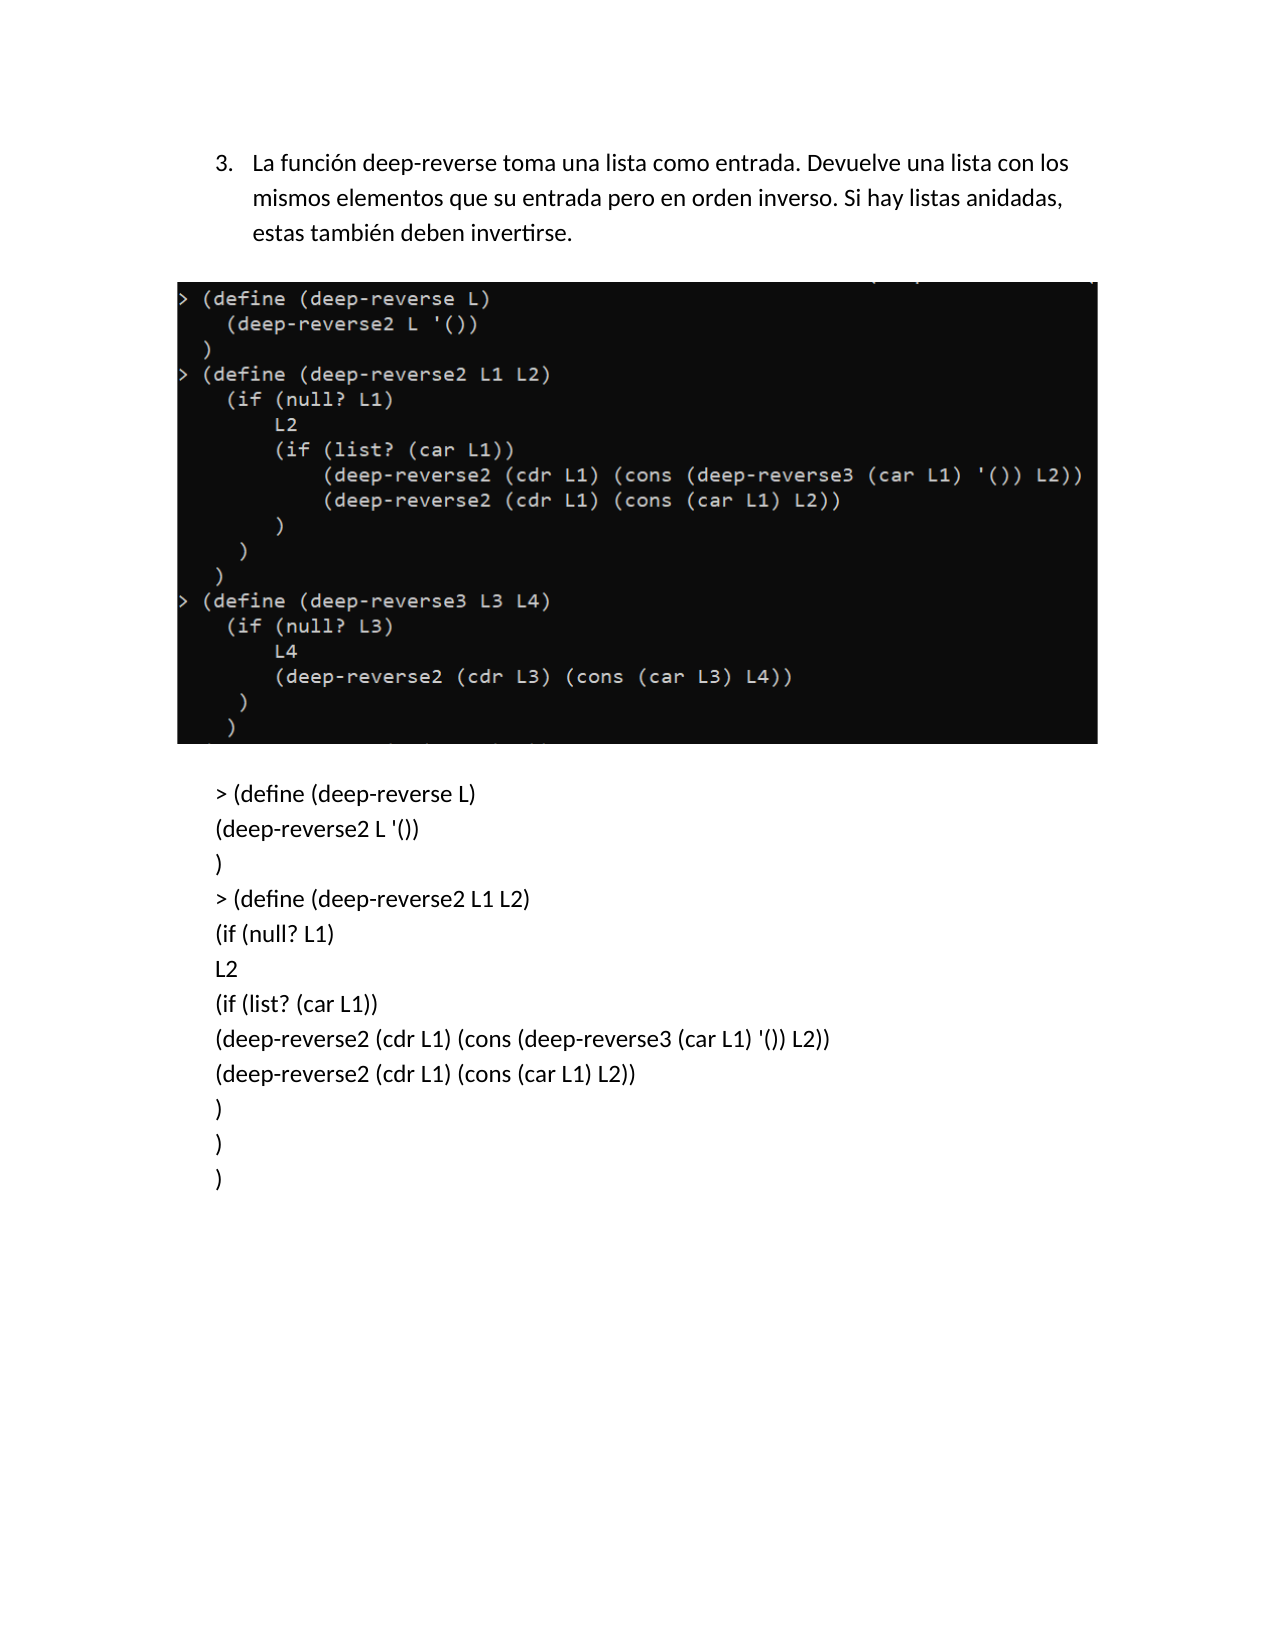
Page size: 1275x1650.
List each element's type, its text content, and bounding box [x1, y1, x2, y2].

text > (define (deep-reverse2 L1 L2) (if (null? L1) L2 (if (list? (car L1)) (deep-reverse2 (cdr L1) (cons (deep-reverse3 (car L1) '()) L2)) (deep-reverse2 (cdr L1) (cons (car L1) L2)) ) ) ) [215, 883, 1098, 1194]
list La función deep-reverse toma una lista como entrada. Devuelve una lista con los mismos elementos que su entrada pero en orden inverso. Si hay listas anidadas, estas también deben invertirse. [215, 148, 1098, 248]
text > (define (deep-reverse L) (deep-reverse2 L '()) ) [215, 778, 1098, 879]
picture [177, 282, 1098, 744]
